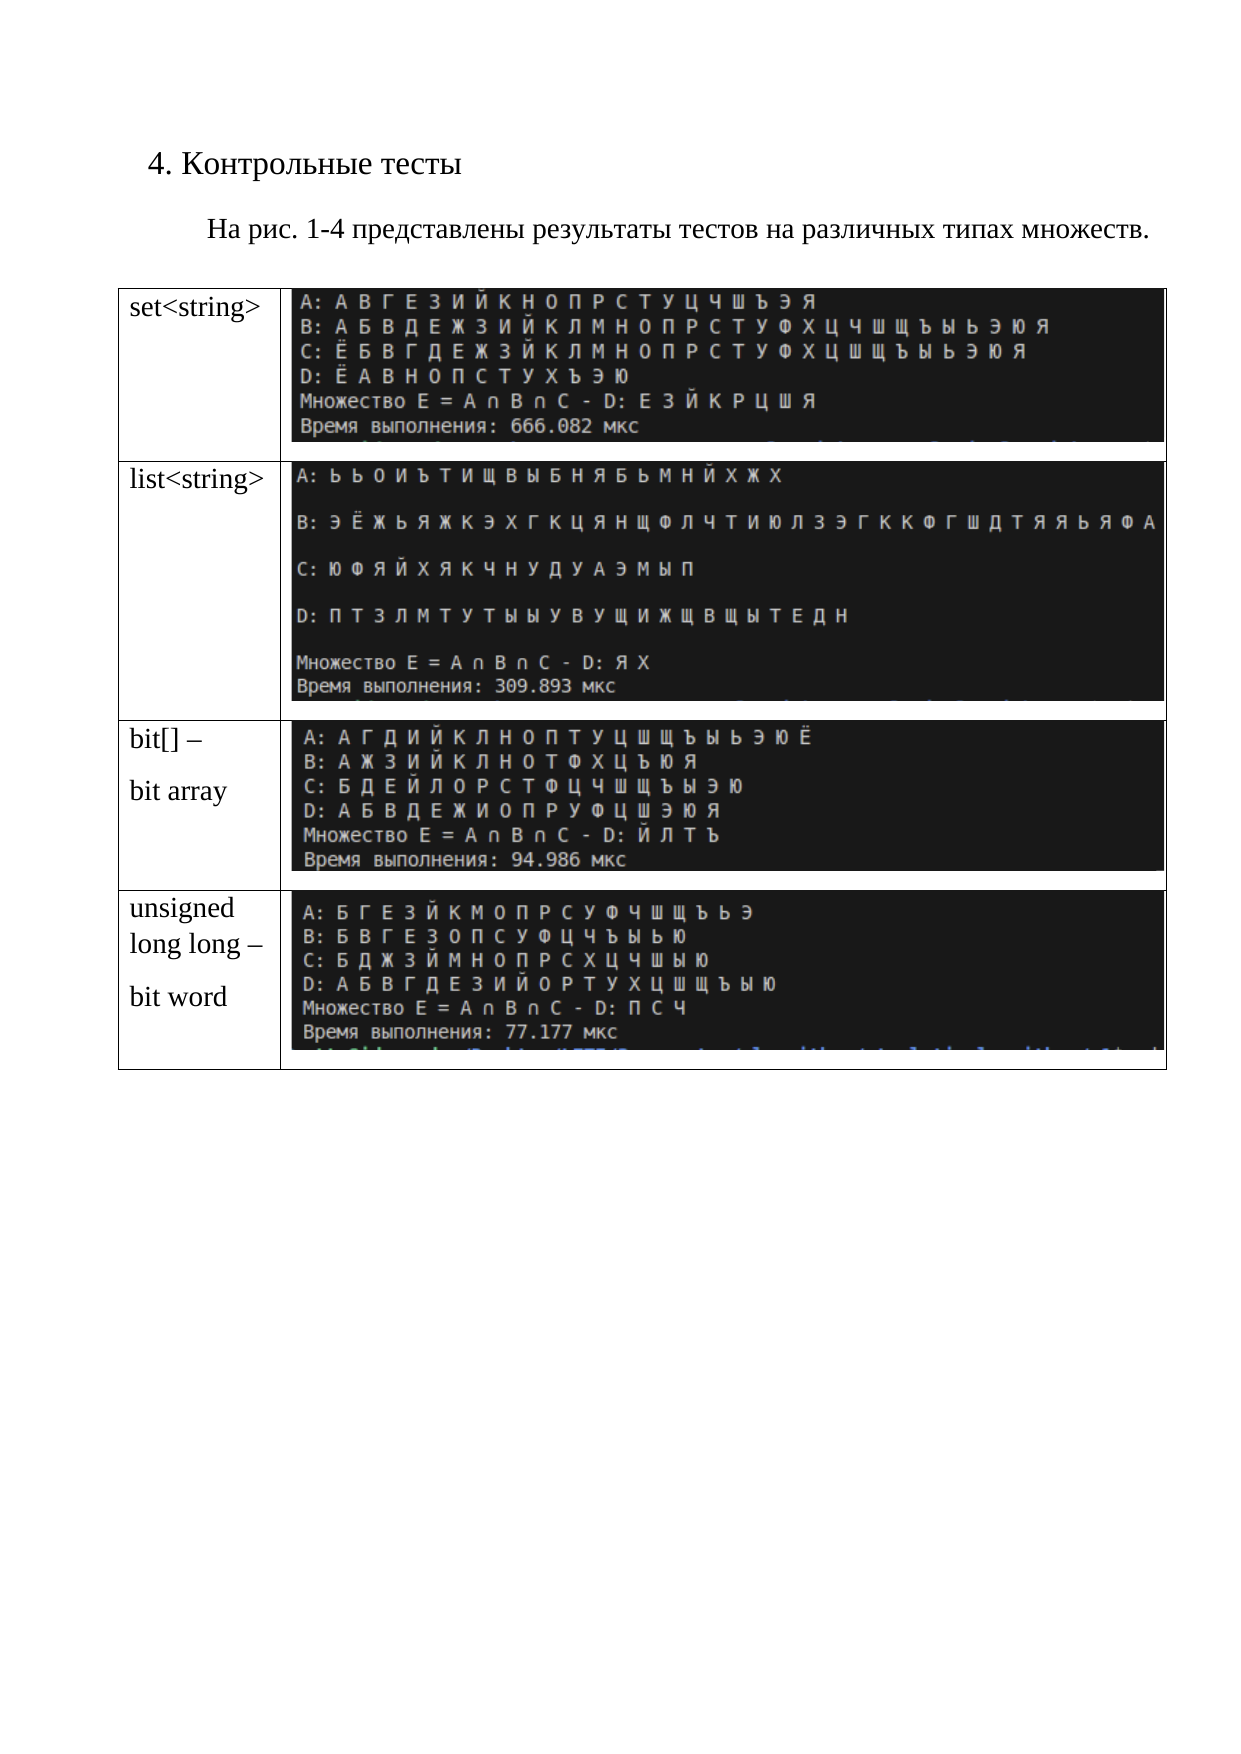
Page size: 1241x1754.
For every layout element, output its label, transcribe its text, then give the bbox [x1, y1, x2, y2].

table_header set<string> [119, 289, 280, 461]
picture [291, 890, 1165, 1050]
table_header [281, 289, 1166, 461]
picture [291, 720, 1165, 871]
table_cell bit[] – bit array [119, 721, 280, 889]
table_cell [281, 721, 1166, 889]
subtitle 4. Контрольные тесты [148, 143, 1152, 181]
table_cell [281, 462, 1166, 720]
table_cell [281, 891, 1166, 1068]
table_cell list<string> [119, 462, 280, 720]
table_cell unsigned long long – bit word [119, 891, 280, 1068]
picture [291, 461, 1165, 701]
text На рис. 1-4 представлены результаты тестов на различных типах множеств. [148, 211, 1152, 244]
picture [291, 288, 1165, 442]
